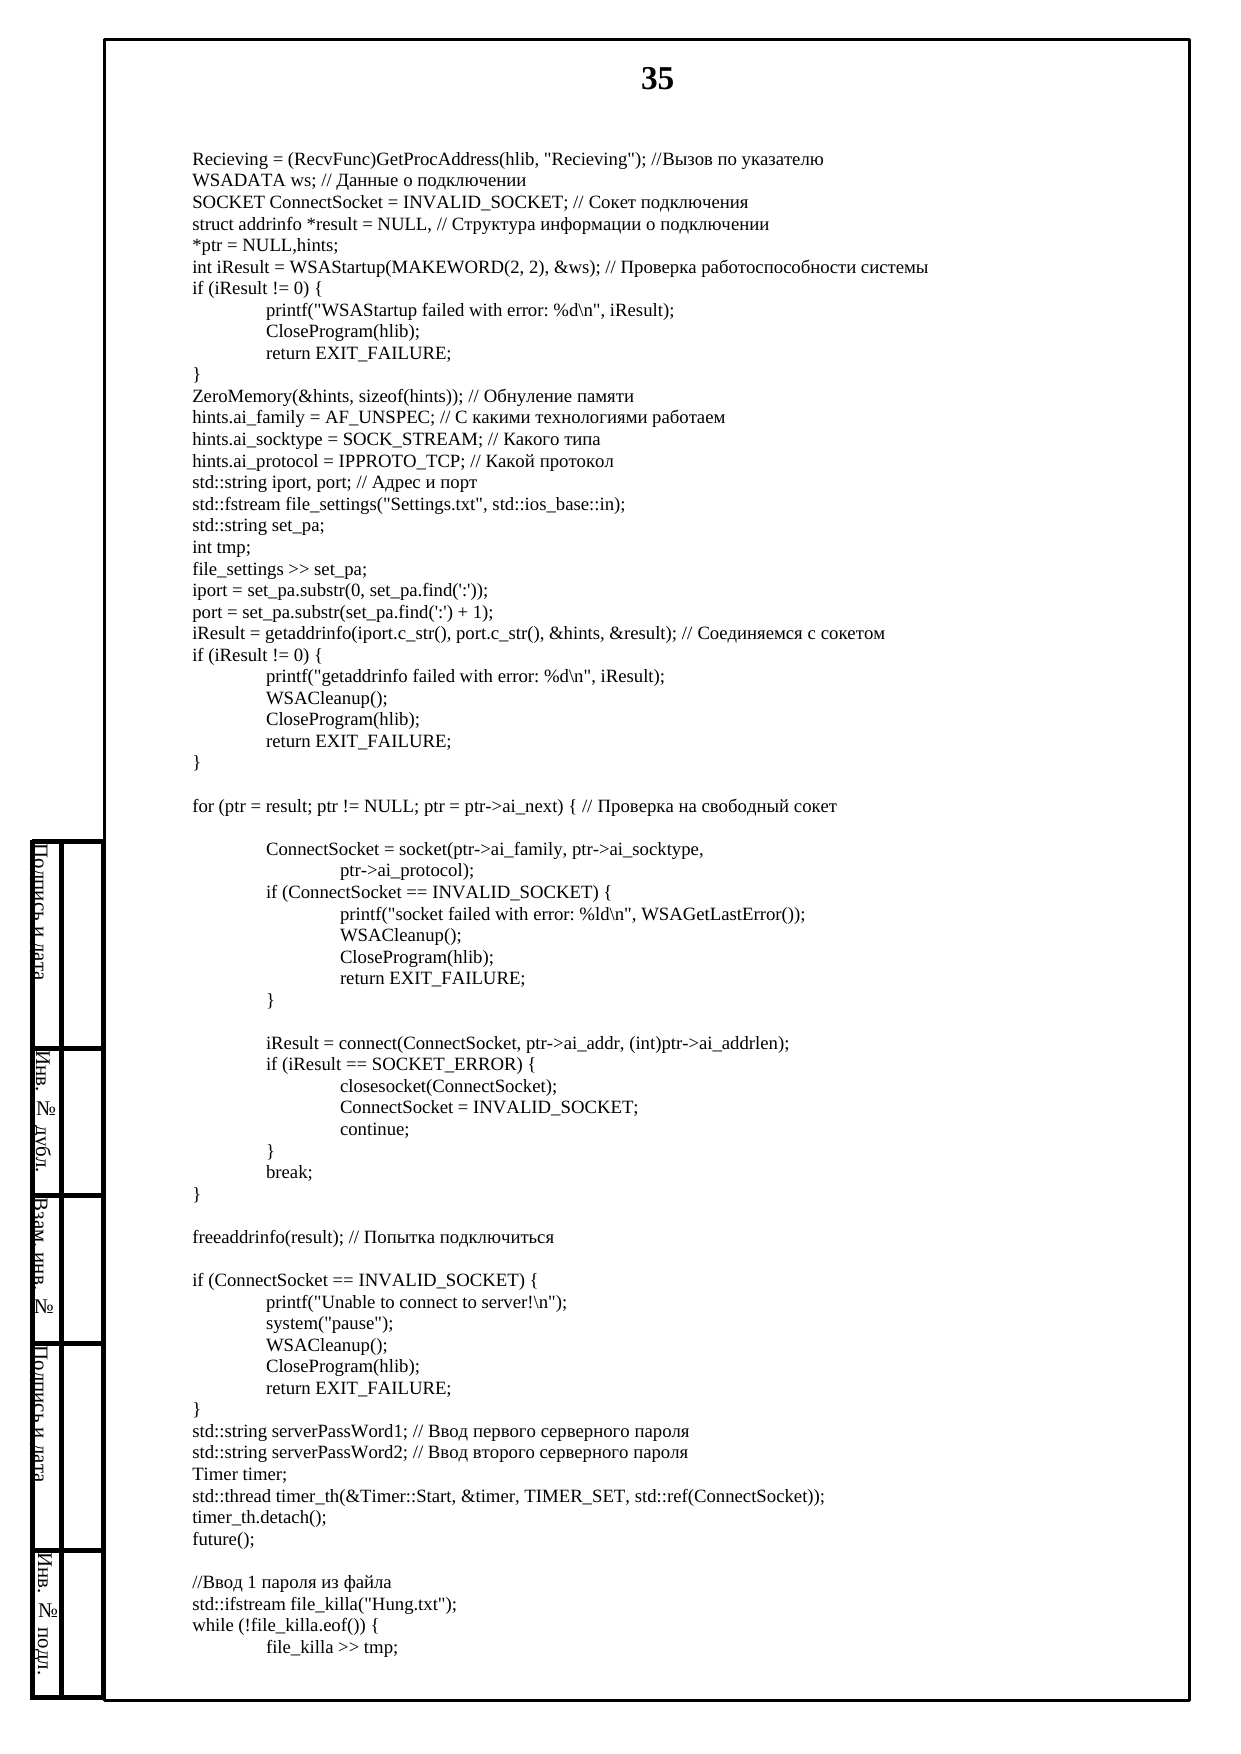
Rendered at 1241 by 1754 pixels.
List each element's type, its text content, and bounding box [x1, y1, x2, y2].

text future(); [118, 1528, 1181, 1549]
text while (!file_killa.eof()) { [118, 1614, 1181, 1636]
text } [118, 1398, 1181, 1420]
text ConnectSocket = INVALID_SOCKET; [118, 1096, 1181, 1118]
text } [118, 1139, 1181, 1161]
text file_settings >> set_pa; [118, 557, 1181, 579]
text } [118, 989, 1181, 1010]
text std::string iport, port; // Адрес и порт [118, 471, 1181, 493]
text if (ConnectSocket == INVALID_SOCKET) { [118, 881, 1181, 902]
text if (iResult != 0) { [118, 277, 1181, 299]
text CloseProgram(hlib); [118, 1355, 1181, 1377]
text //Ввод 1 пароля из файла [118, 1571, 1181, 1592]
text freeaddrinfo(result); // Попытка подключиться [118, 1226, 1181, 1247]
text hints.ai_protocol = IPPROTO_TCP; // Какой протокол [118, 449, 1181, 471]
text ConnectSocket = socket(ptr->ai_family, ptr->ai_socktype, [118, 838, 1181, 859]
text file_killa >> tmp; [118, 1636, 1181, 1657]
text int tmp; [118, 536, 1181, 557]
text std::thread timer_th(&Timer::Start, &timer, TIMER_SET, std::ref(ConnectSocket)); [118, 1484, 1181, 1506]
text ptr->ai_protocol); [118, 859, 1181, 881]
text hints.ai_family = AF_UNSPEC; // С какими технологиями работаем [118, 406, 1181, 428]
text for (ptr = result; ptr != NULL; ptr = ptr->ai_next) { // Проверка на свободный сокет [118, 794, 1181, 816]
text std::ifstream file_killa("Hung.txt"); [118, 1592, 1181, 1614]
text printf("WSAStartup failed with error: %d\n", iResult); [118, 299, 1181, 320]
text std::string serverPassWord2; // Ввод второго серверного пароля [118, 1441, 1181, 1463]
text std::string set_pa; [118, 514, 1181, 536]
text CloseProgram(hlib); [118, 946, 1181, 967]
text return EXIT_FAILURE; [118, 1377, 1181, 1398]
text hints.ai_socktype = SOCK_STREAM; // Какого типа [118, 428, 1181, 449]
text continue; [118, 1118, 1181, 1139]
text iResult = getaddrinfo(iport.c_str(), port.c_str(), &hints, &result); // Соединяемся с сокетом [118, 622, 1181, 644]
text printf("socket failed with error: %ld\n", WSAGetLastError()); [118, 902, 1181, 924]
text SOCKET ConnectSocket = INVALID_SOCKET; // Сокет подключения [118, 191, 1181, 212]
text WSACleanup(); [118, 1334, 1181, 1355]
text CloseProgram(hlib); [118, 708, 1181, 730]
text } [118, 751, 1181, 773]
text if (iResult != 0) { [118, 644, 1181, 665]
text Recieving = (RecvFunc)GetProcAddress(hlib, "Recieving"); //Вызов по указателю [118, 148, 1181, 169]
text if (ConnectSocket == INVALID_SOCKET) { [118, 1269, 1181, 1291]
text } [118, 1183, 1181, 1204]
text WSADATA ws; // Данные о подключении [118, 169, 1181, 191]
text WSACleanup(); [118, 924, 1181, 946]
text } [118, 363, 1181, 385]
text printf("getaddrinfo failed with error: %d\n", iResult); [118, 665, 1181, 687]
text int iResult = WSAStartup(MAKEWORD(2, 2), &ws); // Проверка работоспособности системы [118, 256, 1181, 277]
text struct addrinfo *result = NULL, // Структура информации о подключении [118, 212, 1181, 234]
text Timer timer; [118, 1463, 1181, 1484]
text if (iResult == SOCKET_ERROR) { [118, 1053, 1181, 1075]
text WSACleanup(); [118, 687, 1181, 708]
text port = set_pa.substr(set_pa.find(':') + 1); [118, 601, 1181, 622]
text system("pause"); [118, 1312, 1181, 1334]
text break; [118, 1161, 1181, 1183]
text return EXIT_FAILURE; [118, 730, 1181, 751]
text iport = set_pa.substr(0, set_pa.find(':')); [118, 579, 1181, 601]
text timer_th.detach(); [118, 1506, 1181, 1528]
text printf("Unable to connect to server!\n"); [118, 1291, 1181, 1312]
text closesocket(ConnectSocket); [118, 1075, 1181, 1096]
text return EXIT_FAILURE; [118, 967, 1181, 989]
text ZeroMemory(&hints, sizeof(hints)); // Обнуление памяти [118, 385, 1181, 406]
text std::string serverPassWord1; // Ввод первого серверного пароля [118, 1420, 1181, 1441]
text return EXIT_FAILURE; [118, 342, 1181, 363]
text std::fstream file_settings("Settings.txt", std::ios_base::in); [118, 493, 1181, 514]
text iResult = connect(ConnectSocket, ptr->ai_addr, (int)ptr->ai_addrlen); [118, 1032, 1181, 1053]
text CloseProgram(hlib); [118, 320, 1181, 342]
text *ptr = NULL,hints; [118, 234, 1181, 256]
